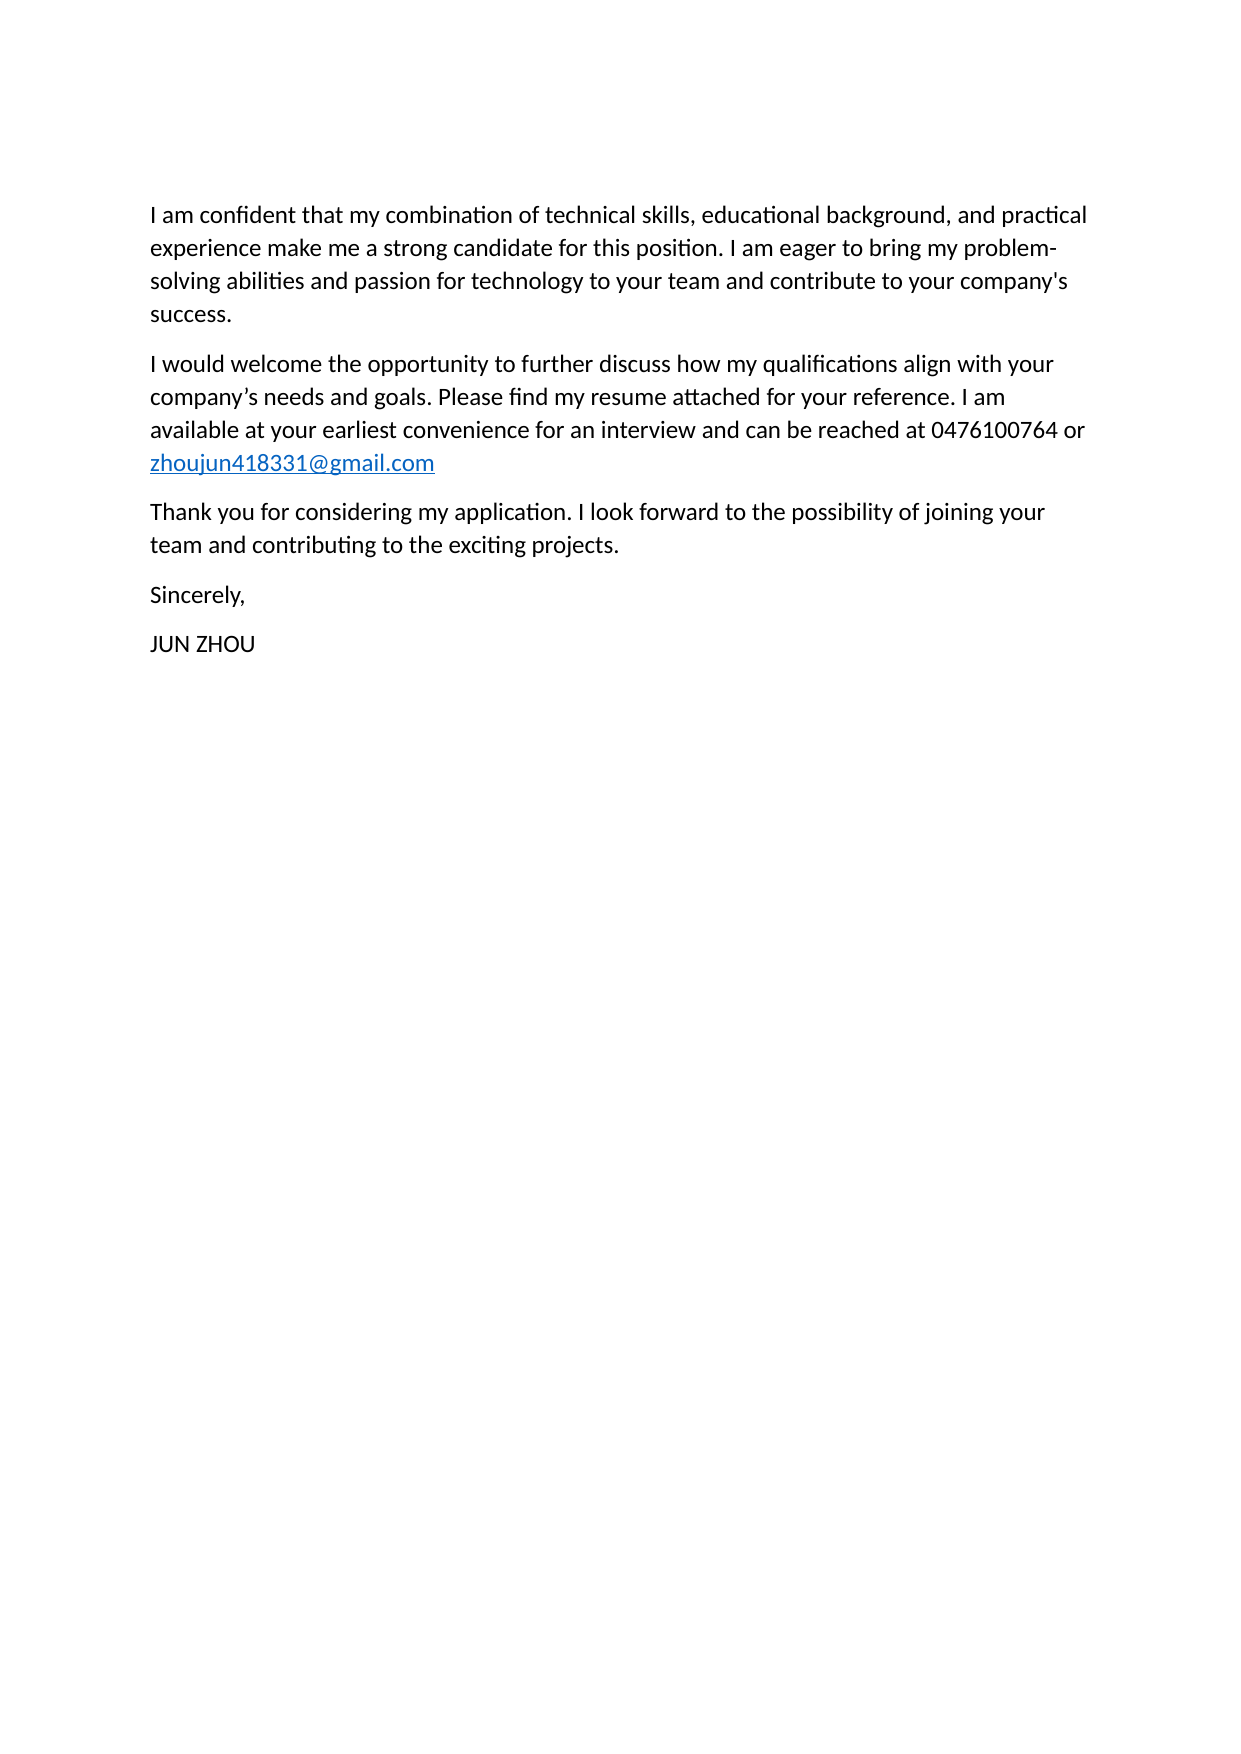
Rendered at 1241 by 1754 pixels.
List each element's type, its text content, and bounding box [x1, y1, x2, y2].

text I would welcome the opportunity to further discuss how my qualifications align with your company’s needs and goals. Please find my resume attached for your reference. I am available at your earliest convenience for an interview and can be reached at 0476100764 or zhoujun418331@gmail.com [150, 348, 1090, 477]
text JUN ZHOU [150, 628, 1090, 659]
text Sincerely, [150, 579, 1090, 609]
text Thank you for considering my application. I look forward to the possibility of joining your team and contributing to the exciting projects. [150, 496, 1090, 560]
text I am confident that my combination of technical skills, educational background, and practical experience make me a strong candidate for this position. I am eager to bring my problem-solving abilities and passion for technology to your team and contribute to your company's success. [150, 199, 1090, 329]
